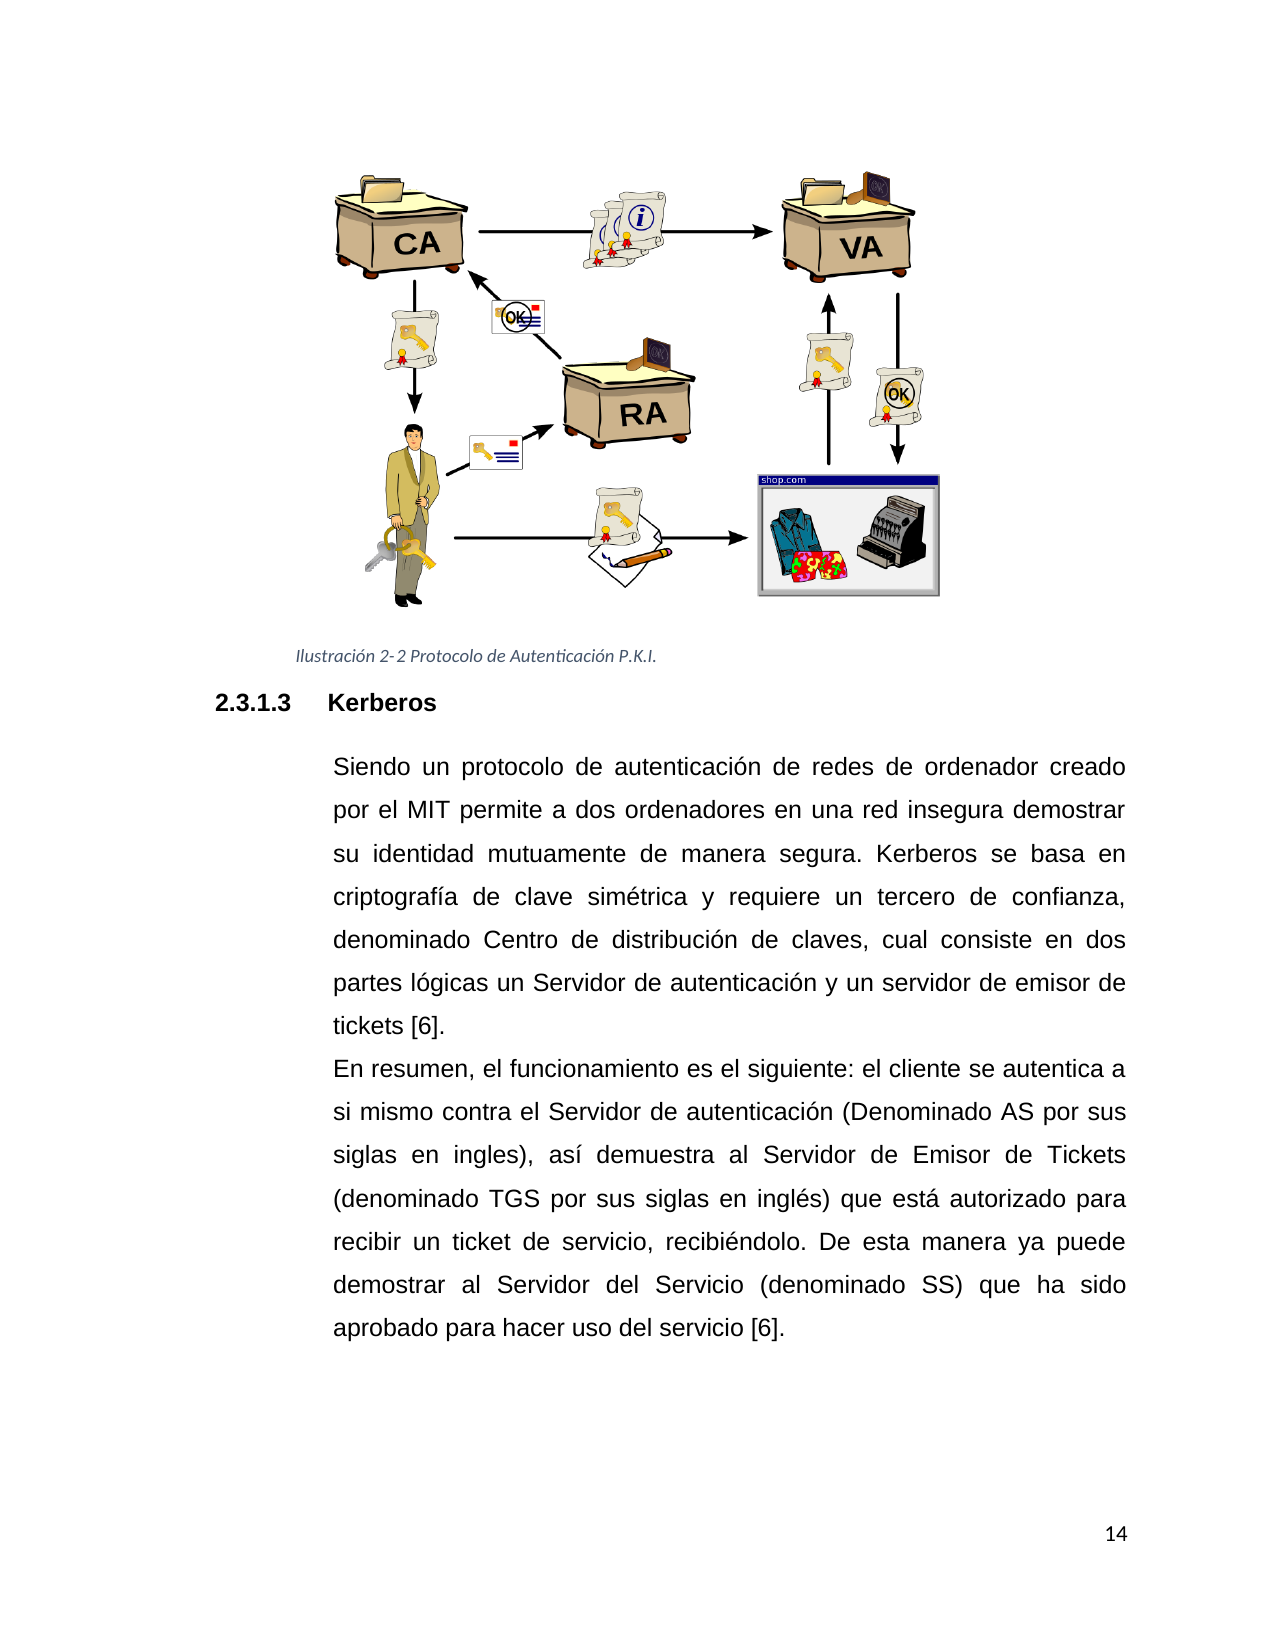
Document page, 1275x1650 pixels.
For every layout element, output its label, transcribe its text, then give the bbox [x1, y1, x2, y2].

picture [295, 147, 979, 631]
subtitle Kerberos [215, 688, 1127, 717]
list Siendo un protocolo de autenticación de redes de ordenador creado por el MIT permite a dos ordenadores en una red insegura demostrar su identidad mutuamente de manera segura. Kerberos se basa en criptografía de clave simétrica y requiere un tercero de confianza, denominado Centro de distribución de claves, cual consiste en dos partes lógicas un Servidor de autenticación y un servidor de emisor de tickets [6]. [333, 752, 1127, 1040]
list En resumen, el funcionamiento es el siguiente: el cliente se autentica a si mismo contra el Servidor de autenticación (Denominado AS por sus siglas en ingles), así demuestra al Servidor de Emisor de Tickets (denominado TGS por sus siglas en inglés) que está autorizado para recibir un ticket de servicio, recibiéndolo. De esta manera ya puede demostrar al Servidor del Servicio (denominado SS) que ha sido aprobado para hacer uso del servicio [6]. [333, 1054, 1127, 1342]
text Ilustración 2-2 Protocolo de Autenticación P.K.I. [222, 644, 1127, 667]
